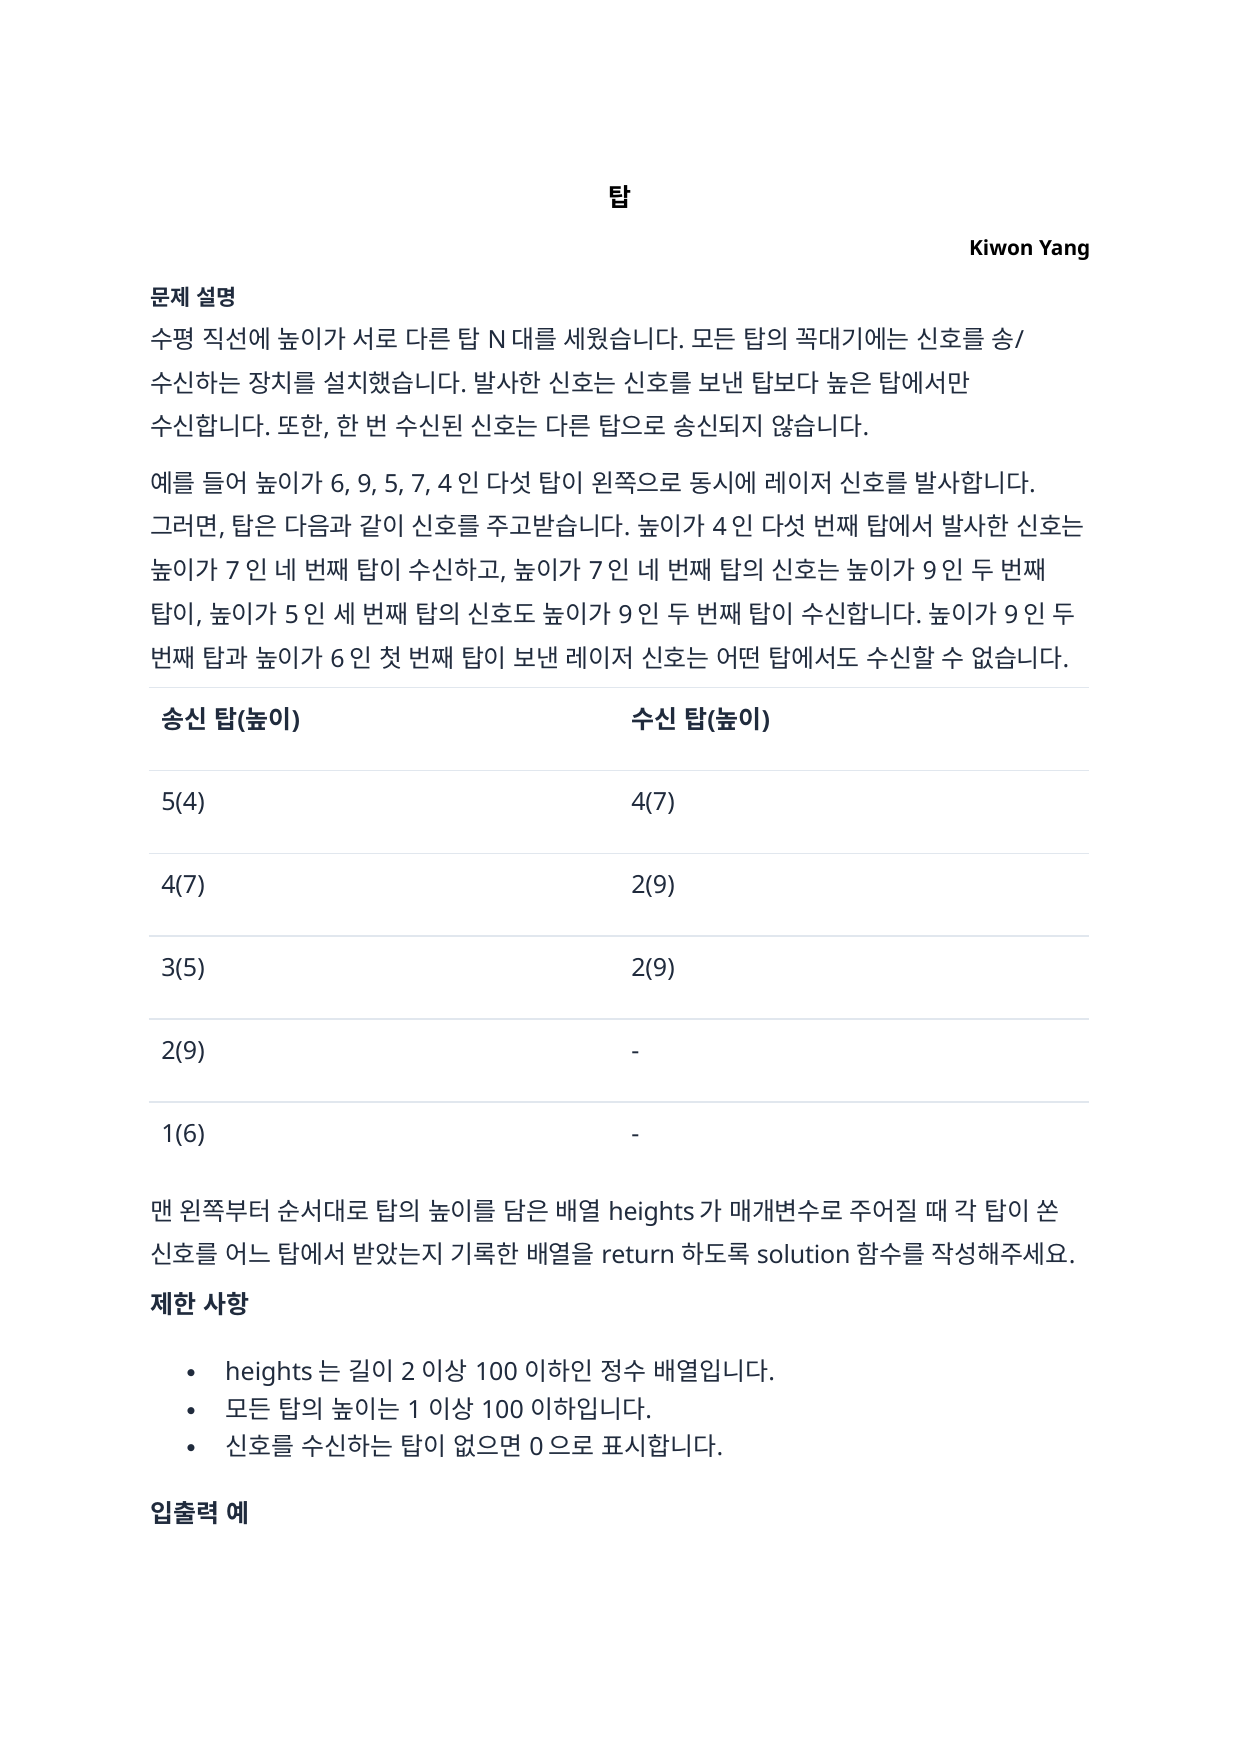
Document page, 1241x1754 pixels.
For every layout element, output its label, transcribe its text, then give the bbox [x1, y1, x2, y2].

table_cell 2(9) [619, 854, 1089, 935]
table_header 송신 탑(높이) [149, 688, 618, 770]
text 예를 들어 높이가 6, 9, 5, 7, 4인 다섯 탑이 왼쪽으로 동시에 레이저 신호를 발사합니다. 그러면, 탑은 다음과 같이 신호를 주고받습니다. 높이가 4인 다섯 번째 탑에서 발사한 신호는 높이가 7인 네 번째 탑이 수신하고, 높이가 7인 네 번째 탑의 신호는 높이가 9인 두 번째 탑이, 높이가 5인 세 번째 탑의 신호도 높이가 9인 두 번째 탑이 수신합니다. 높이가 9인 두 번째 탑과 높이가 6인 첫 번째 탑이 보낸 레이저 신호는 어떤 탑에서도 수신할 수 없습니다. [150, 456, 1090, 674]
table_cell 5(4) [149, 771, 618, 852]
table_cell - [619, 1020, 1089, 1101]
table_header 수신 탑(높이) [619, 688, 1089, 770]
list 모든 탑의 높이는 1 이상 100 이하입니다. [187, 1388, 1090, 1425]
table_cell 3(5) [149, 937, 618, 1018]
list heights는 길이 2 이상 100 이하인 정수 배열입니다. [187, 1350, 1090, 1388]
text 입출력 예 [150, 1492, 1090, 1529]
table_cell 4(7) [619, 771, 1089, 852]
text 문제 설명 [150, 280, 1090, 312]
table_cell 2(9) [149, 1020, 618, 1101]
text 맨 왼쪽부터 순서대로 탑의 높이를 담은 배열 heights가 매개변수로 주어질 때 각 탑이 쏜 신호를 어느 탑에서 받았는지 기록한 배열을 return 하도록 solution 함수를 작성해주세요. [150, 1184, 1090, 1271]
table_cell 2(9) [619, 937, 1089, 1018]
table_cell 4(7) [149, 854, 618, 935]
list 신호를 수신하는 탑이 없으면 0으로 표시합니다. [187, 1425, 1090, 1463]
table_cell 1(6) [149, 1103, 618, 1184]
text 제한 사항 [150, 1284, 1090, 1321]
text 수평 직선에 높이가 서로 다른 탑 N대를 세웠습니다. 모든 탑의 꼭대기에는 신호를 송/수신하는 장치를 설치했습니다. 발사한 신호는 신호를 보낸 탑보다 높은 탑에서만 수신합니다. 또한, 한 번 수신된 신호는 다른 탑으로 송신되지 않습니다. [150, 312, 1090, 443]
text 탑 [150, 177, 1090, 213]
table_cell - [619, 1103, 1089, 1184]
text Kiwon Yang [150, 233, 1090, 261]
